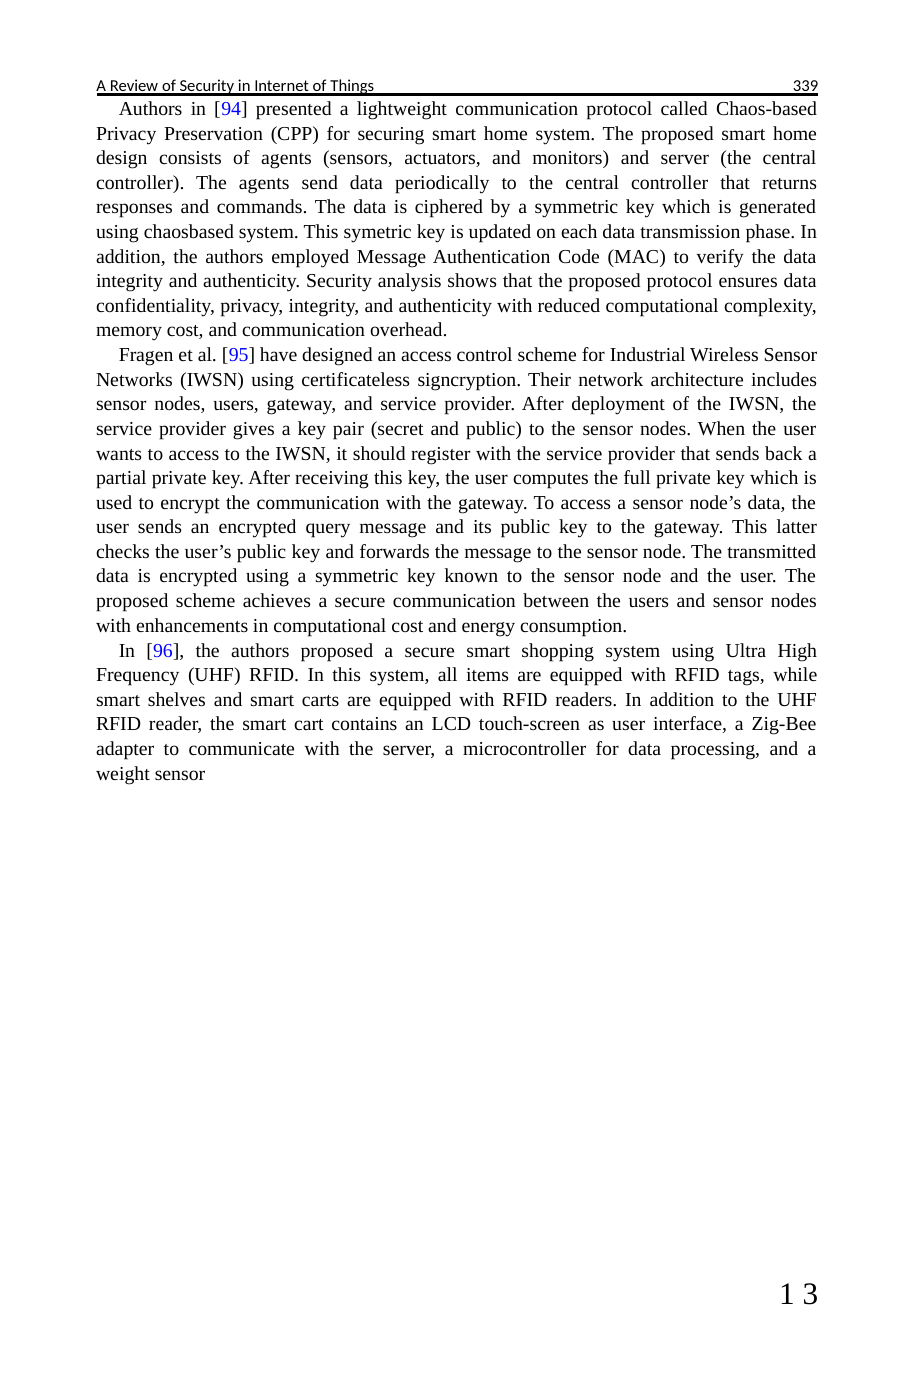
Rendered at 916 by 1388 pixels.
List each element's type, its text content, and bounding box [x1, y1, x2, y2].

text Authors in [94] presented a lightweight communication protocol called Chaos-based Privacy Preservation (CPP) for securing smart home system. The proposed smart home design consists of agents (sensors, actuators, and monitors) and server (the central controller). The agents send data periodically to the central controller that returns responses and commands. The data is ciphered by a symmetric key which is generated using chaosbased system. This symetric key is updated on each data transmission phase. In addition, the authors employed Message Authentication Code (MAC) to verify the data integrity and authenticity. Security analysis shows that the proposed protocol ensures data confidentiality, privacy, integrity, and authenticity with reduced computational complexity, memory cost, and communication overhead. [96, 97, 818, 341]
text Fragen et al. [95] have designed an access control scheme for Industrial Wireless Sensor Networks (IWSN) using certificateless signcryption. Their network architecture includes sensor nodes, users, gateway, and service provider. After deployment of the IWSN, the service provider gives a key pair (secret and public) to the sensor nodes. When the user wants to access to the IWSN, it should register with the service provider that sends back a partial private key. After receiving this key, the user computes the full private key which is used to encrypt the communication with the gateway. To access a sensor node’s data, the user sends an encrypted query message and its public key to the gateway. This latter checks the user’s public key and forwards the message to the sensor node. The transmitted data is encrypted using a symmetric key known to the sensor node and the user. The proposed scheme achieves a secure communication between the users and sensor nodes with enhancements in computational cost and energy consumption. [96, 343, 818, 636]
text In [96], the authors proposed a secure smart shopping system using Ultra High Frequency (UHF) RFID. In this system, all items are equipped with RFID tags, while smart shelves and smart carts are equipped with RFID readers. In addition to the UHF RFID reader, the smart cart contains an LCD touch-screen as user interface, a Zig-Bee adapter to communicate with the server, a microcontroller for data processing, and a weight sensor [96, 638, 818, 784]
